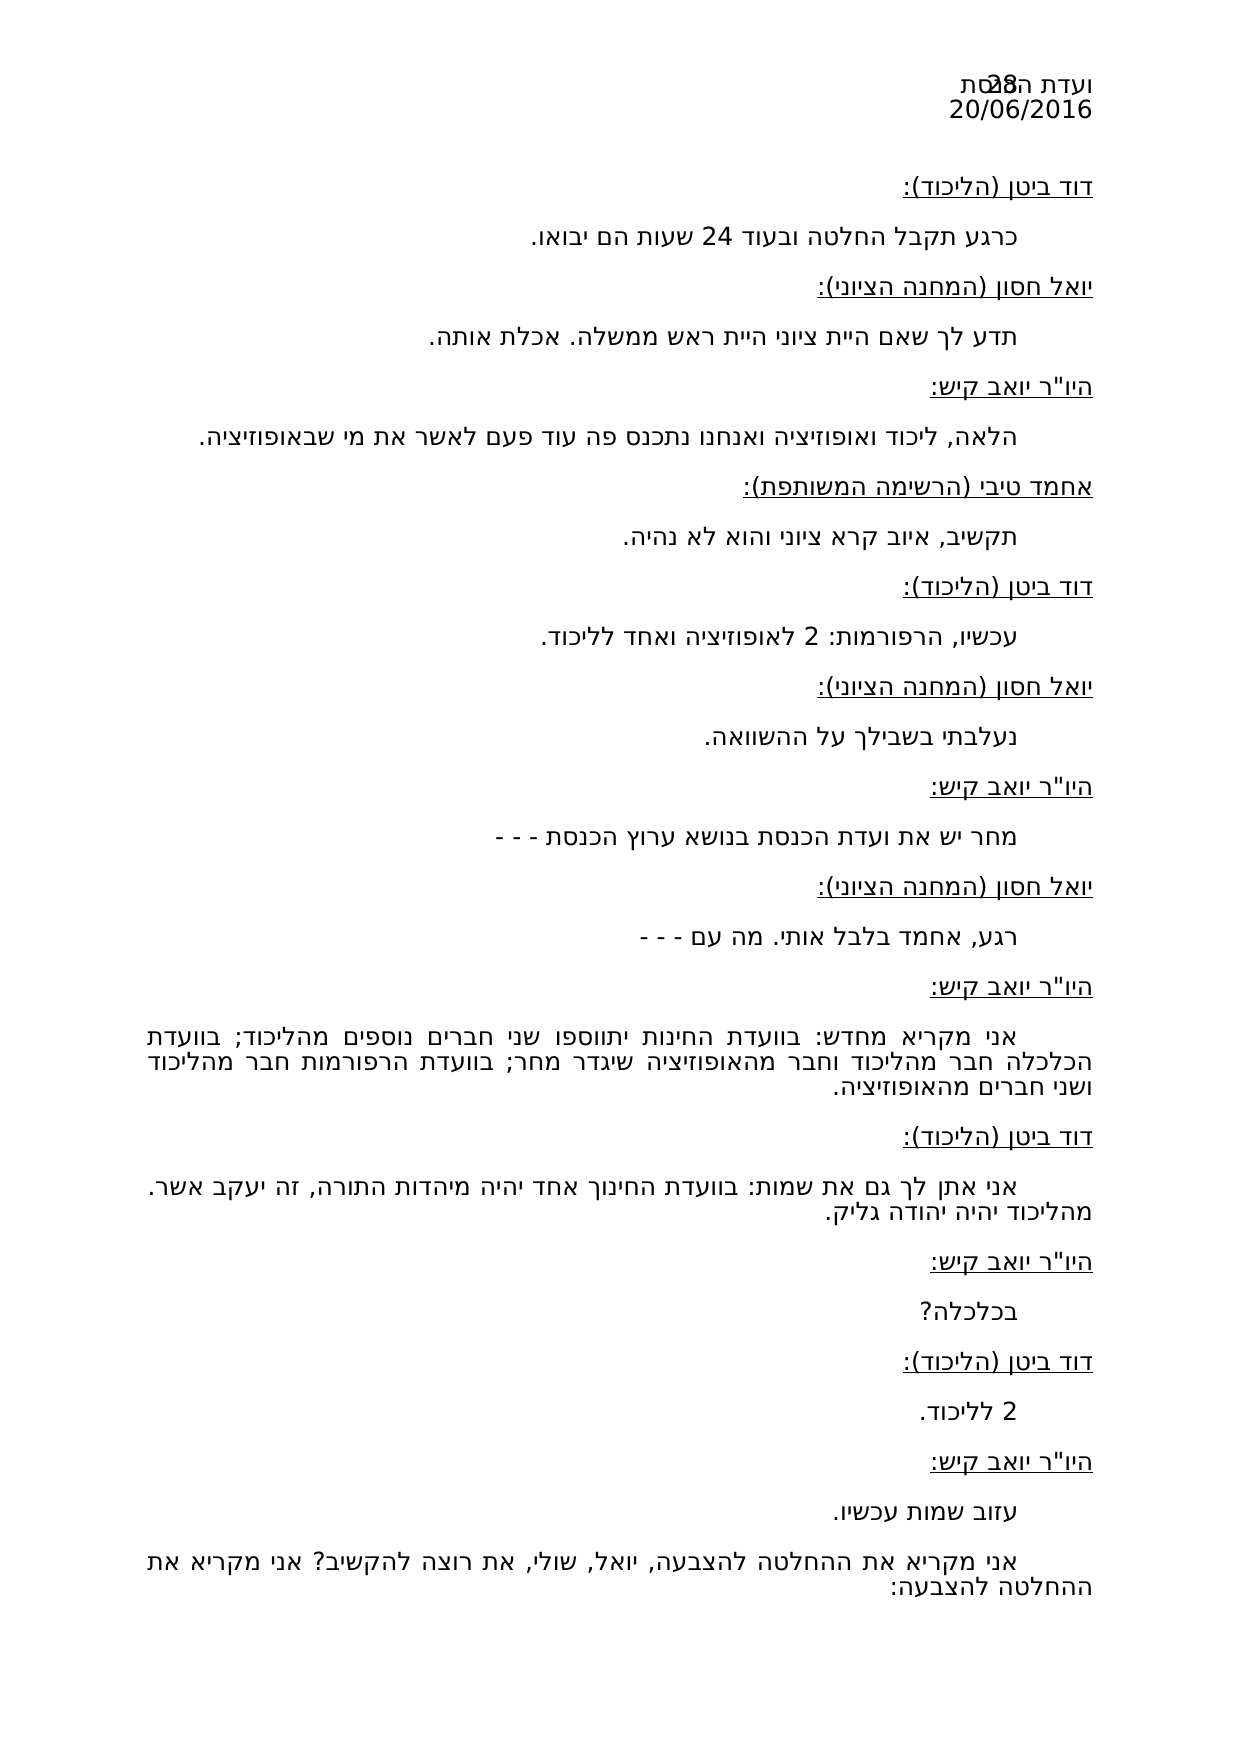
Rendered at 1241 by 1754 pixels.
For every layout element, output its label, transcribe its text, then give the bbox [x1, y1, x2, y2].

text אחמד טיבי (הרשימה המשותפת): [147, 475, 1093, 500]
text בכלכלה? [147, 1300, 1093, 1325]
text הלאה, ליכוד ואופוזיציה ואנחנו נתכנס פה עוד פעם לאשר את מי שבאופוזיציה. [147, 425, 1093, 450]
text היו"ר יואב קיש: [147, 1450, 1093, 1475]
text היו"ר יואב קיש: [147, 775, 1093, 800]
text מחר יש את ועדת הכנסת בנושא ערוץ הכנסת - - - [147, 825, 1093, 850]
text דוד ביטן (הליכוד): [147, 1350, 1093, 1375]
text דוד ביטן (הליכוד): [147, 175, 1093, 200]
text אני אתן לך גם את שמות: בוועדת החינוך אחד יהיה מיהדות התורה, זה יעקב אשר. מהליכוד יהיה יהודה גליק. [147, 1175, 1093, 1225]
text אני מקריא מחדש: בוועדת החינות יתווספו שני חברים נוספים מהליכוד; בוועדת הכלכלה חבר מהליכוד וחבר מהאופוזיציה שיגדר מחר; בוועדת הרפורמות חבר מהליכוד ושני חברים מהאופוזיציה. [147, 1025, 1093, 1100]
text יואל חסון (המחנה הציוני): [147, 675, 1093, 700]
text יואל חסון (המחנה הציוני): [147, 875, 1093, 900]
text 2 לליכוד. [147, 1400, 1093, 1425]
text כרגע תקבל החלטה ובעוד 24 שעות הם יבואו. [147, 225, 1093, 250]
text דוד ביטן (הליכוד): [147, 575, 1093, 600]
text אני מקריא את ההחלטה להצבעה, יואל, שולי, את רוצה להקשיב? אני מקריא את ההחלטה להצבעה: [147, 1550, 1093, 1600]
text דוד ביטן (הליכוד): [147, 1125, 1093, 1150]
text היו"ר יואב קיש: [147, 1250, 1093, 1275]
text נעלבתי בשבילך על ההשוואה. [147, 725, 1093, 750]
text תדע לך שאם היית ציוני היית ראש ממשלה. אכלת אותה. [147, 325, 1093, 350]
text יואל חסון (המחנה הציוני): [147, 275, 1093, 300]
text עזוב שמות עכשיו. [147, 1500, 1093, 1525]
text היו"ר יואב קיש: [147, 975, 1093, 1000]
text היו"ר יואב קיש: [147, 375, 1093, 400]
text תקשיב, איוב קרא ציוני והוא לא נהיה. [147, 525, 1093, 550]
text רגע, אחמד בלבל אותי. מה עם - - - [147, 925, 1093, 950]
text עכשיו, הרפורמות: 2 לאופוזיציה ואחד לליכוד. [147, 625, 1093, 650]
